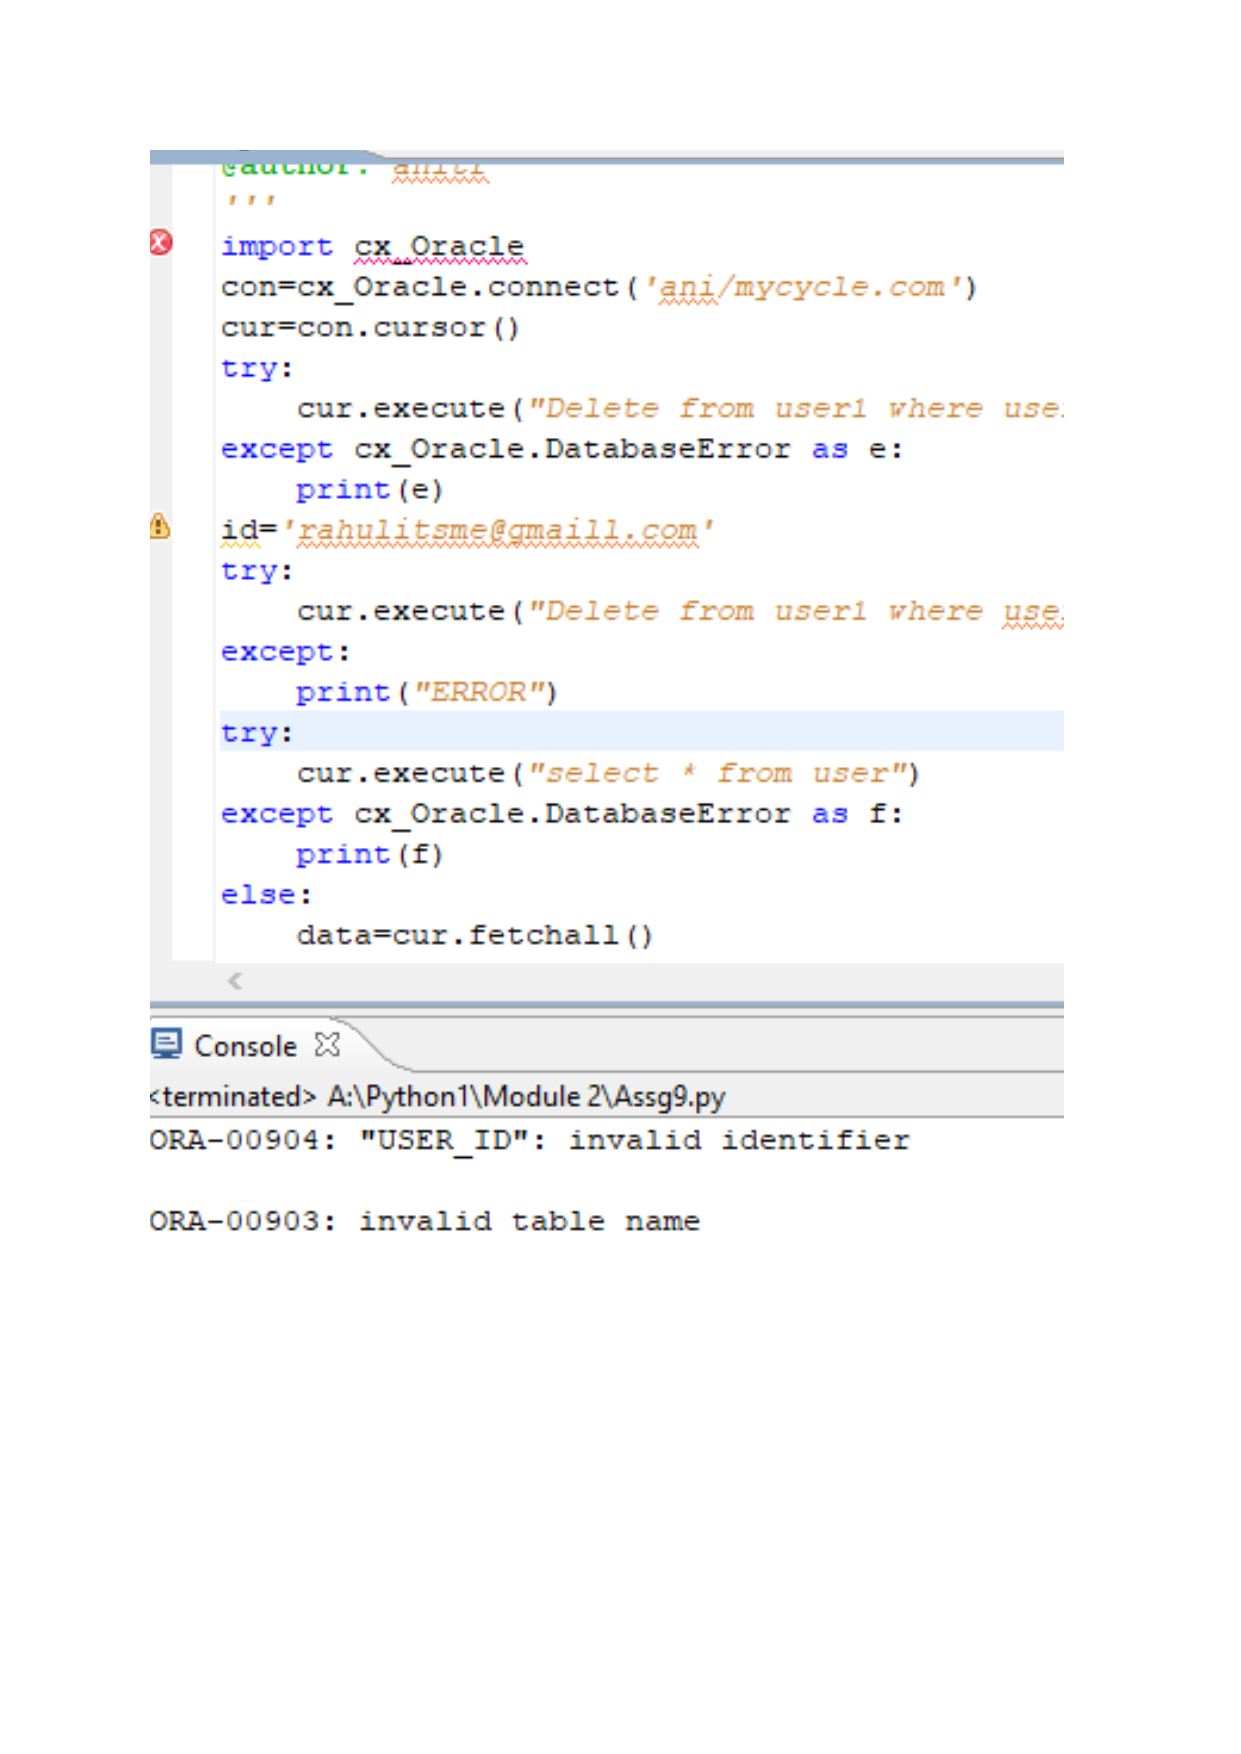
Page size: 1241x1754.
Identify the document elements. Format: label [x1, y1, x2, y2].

picture [150, 150, 1064, 1324]
